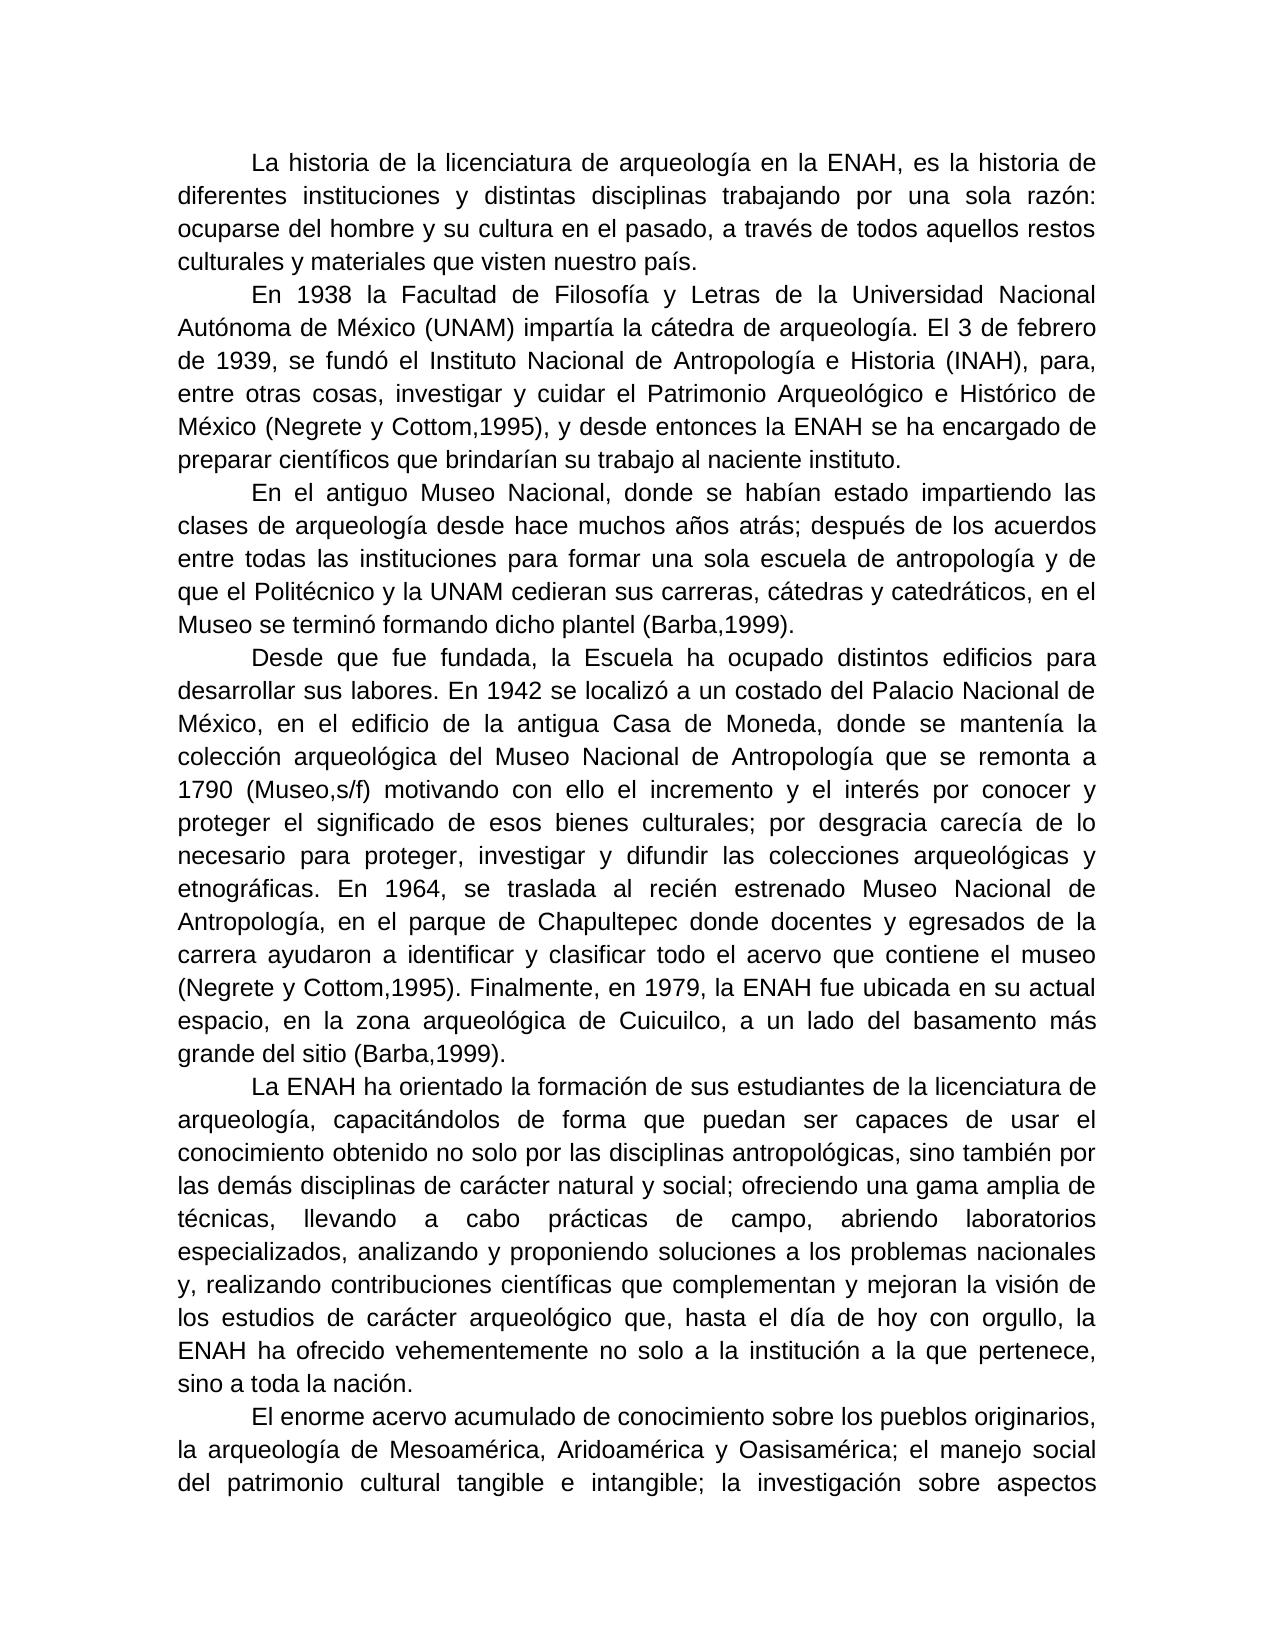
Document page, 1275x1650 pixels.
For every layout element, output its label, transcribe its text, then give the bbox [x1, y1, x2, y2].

text En 1938 la Facultad de Filosofía y Letras de la Universidad Nacional Autónoma de México (UNAM) impartía la cátedra de arqueología. El 3 de febrero de 1939, se fundó el Instituto Nacional de Antropología e Historia (INAH), para, entre otras cosas, investigar y cuidar el Patrimonio Arqueológico e Histórico de México (Negrete y Cottom,1995), y desde entonces la ENAH se ha encargado de preparar científicos que brindarían su trabajo al naciente instituto. [177, 280, 1098, 473]
text Desde que fue fundada, la Escuela ha ocupado distintos edificios para desarrollar sus labores. En 1942 se localizó a un costado del Palacio Nacional de México, en el edificio de la antigua Casa de Moneda, donde se mantenía la colección arqueológica del Museo Nacional de Antropología que se remonta a 1790 (Museo,s/f) motivando con ello el incremento y el interés por conocer y proteger el significado de esos bienes culturales; por desgracia carecía de lo necesario para proteger, investigar y difundir las colecciones arqueológicas y etnográficas. En 1964, se traslada al recién estrenado Museo Nacional de Antropología, en el parque de Chapultepec donde docentes y egresados de la carrera ayudaron a identificar y clasificar todo el acervo que contiene el museo (Negrete y Cottom,1995). Finalmente, en 1979, la ENAH fue ubicada en su actual espacio, en la zona arqueológica de Cuicuilco, a un lado del basamento más grande del sitio (Barba,1999). [177, 643, 1098, 1068]
text La historia de la licenciatura de arqueología en la ENAH, es la historia de diferentes instituciones y distintas disciplinas trabajando por una sola razón: ocuparse del hombre y su cultura en el pasado, a través de todos aquellos restos culturales y materiales que visten nuestro país. [177, 148, 1098, 275]
text La ENAH ha orientado la formación de sus estudiantes de la licenciatura de arqueología, capacitándolos de forma que puedan ser capaces de usar el conocimiento obtenido no solo por las disciplinas antropológicas, sino también por las demás disciplinas de carácter natural y social; ofreciendo una gama amplia de técnicas, llevando a cabo prácticas de campo, abriendo laboratorios especializados, analizando y proponiendo soluciones a los problemas nacionales y, realizando contribuciones científicas que complementan y mejoran la visión de los estudios de carácter arqueológico que, hasta el día de hoy con orgullo, la ENAH ha ofrecido vehementemente no solo a la institución a la que pertenece, sino a toda la nación. [177, 1072, 1098, 1398]
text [177, 1402, 1098, 1497]
text En el antiguo Museo Nacional, donde se habían estado impartiendo las clases de arqueología desde hace muchos años atrás; después de los acuerdos entre todas las instituciones para formar una sola escuela de antropología y de que el Politécnico y la UNAM cedieran sus carreras, cátedras y catedráticos, en el Museo se terminó formando dicho plantel (Barba,1999). [177, 478, 1098, 639]
